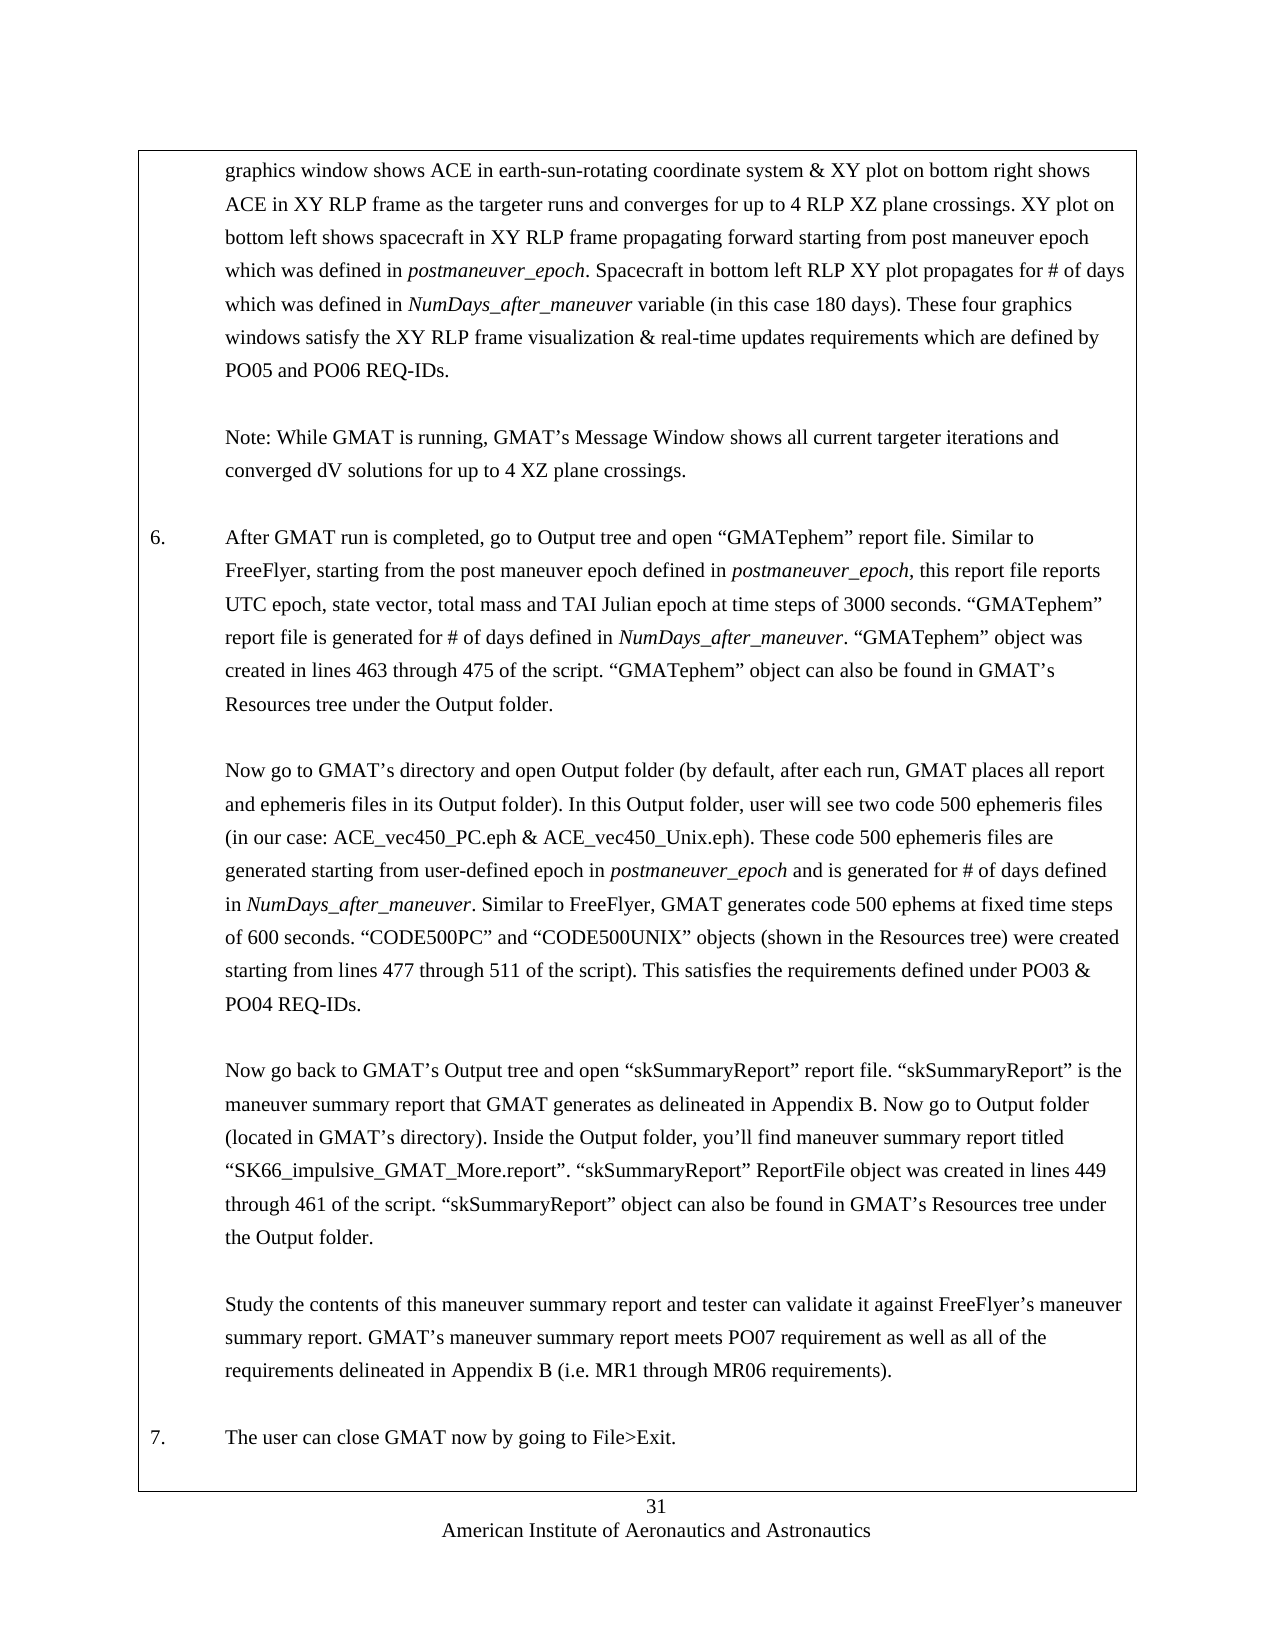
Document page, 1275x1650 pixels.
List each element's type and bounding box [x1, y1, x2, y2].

table_cell [139, 151, 1136, 1491]
